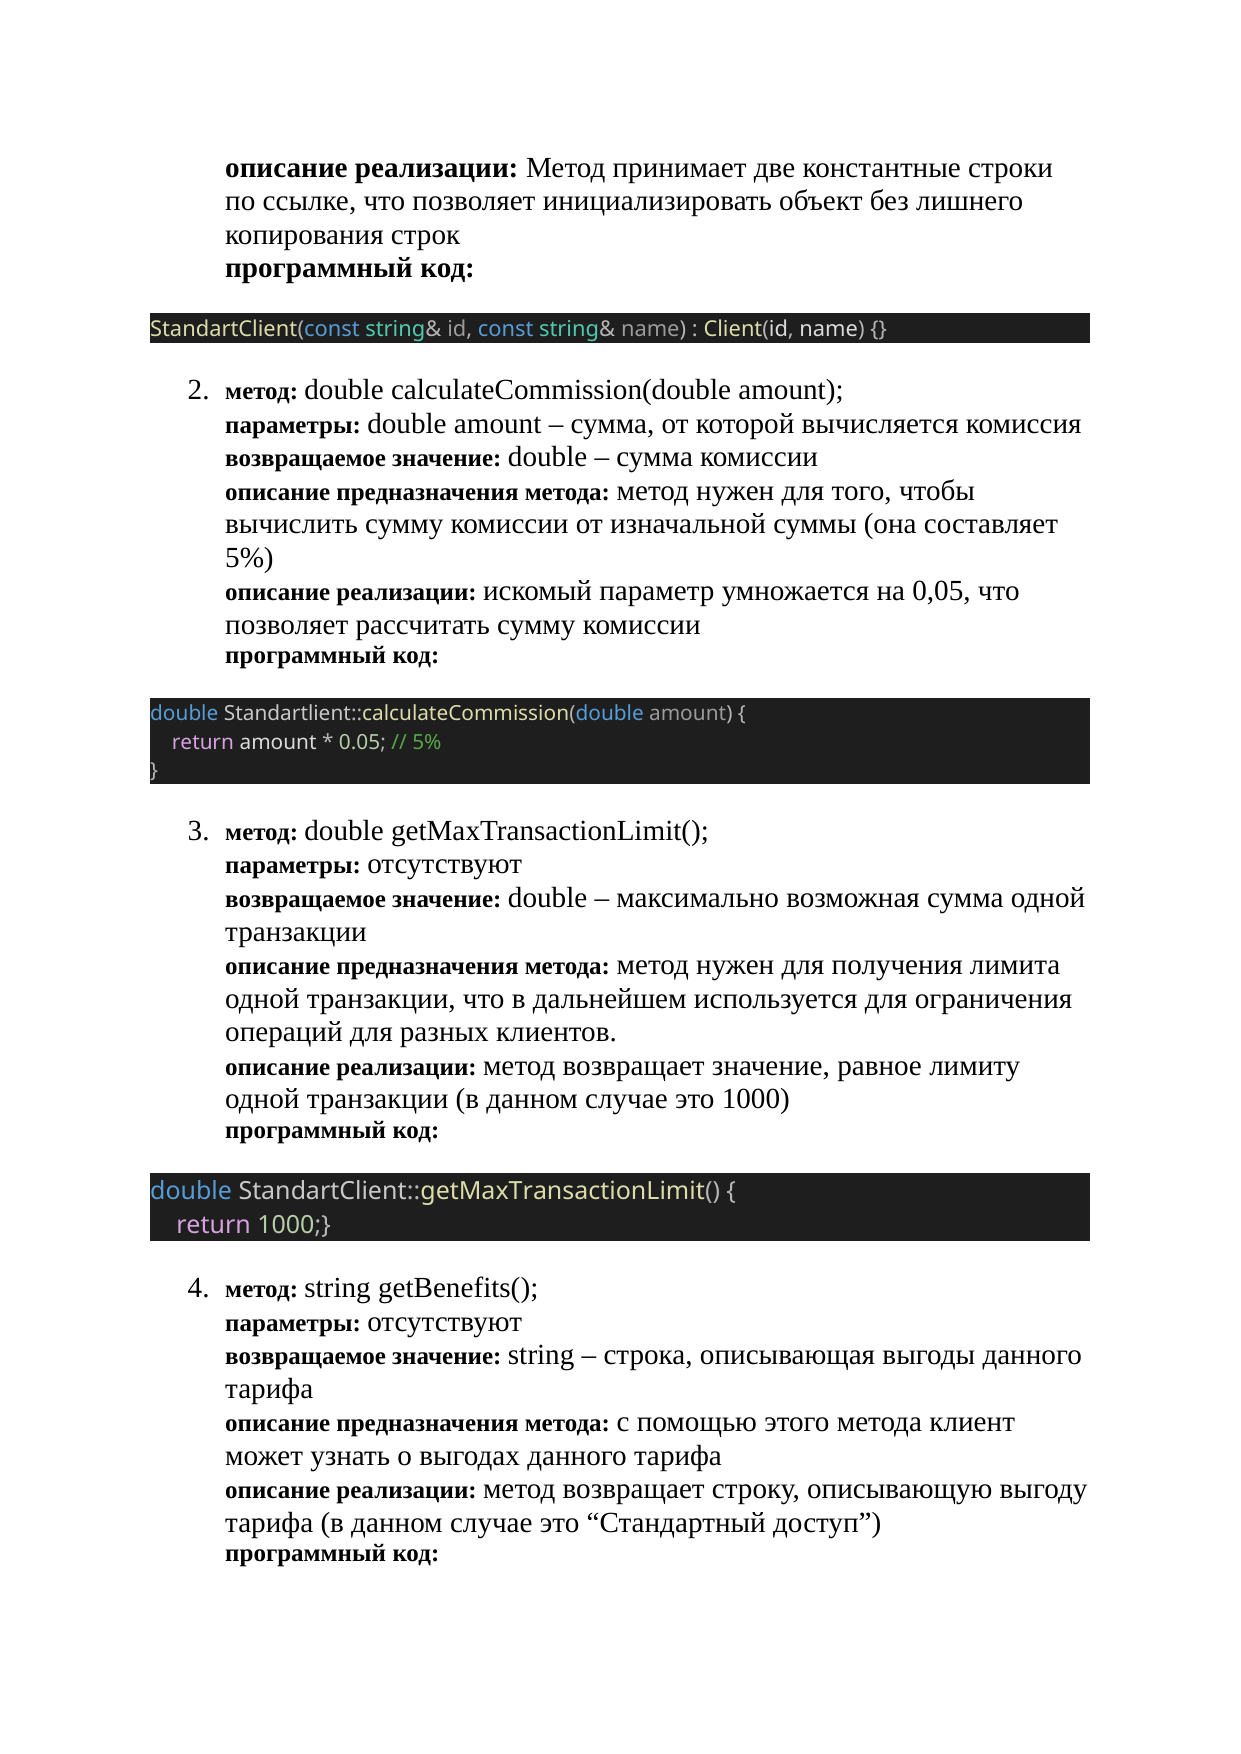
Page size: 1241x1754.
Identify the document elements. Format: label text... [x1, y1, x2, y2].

list описание реализации: метод возвращает значение, равное лимиту одной транзакции (в данном случае это 1000) [225, 1048, 1090, 1115]
list описание реализации: искомый параметр умножается на 0,05, что позволяет рассчитать сумму комиссии [225, 573, 1090, 641]
list параметры: отсутствуют [225, 1304, 1090, 1337]
list описание предназначения метода: метод нужен для получения лимита одной транзакции, что в дальнейшем используется для ограничения операций для разных клиентов. [225, 947, 1090, 1048]
text return 1000;} [150, 1207, 1090, 1241]
list программный код: [225, 1115, 1090, 1144]
text StandartClient(const string& id, const string& name) : Client(id, name) {} [150, 313, 1090, 343]
list параметры: отсутствуют [225, 847, 1090, 880]
list описание реализации: Метод принимает две константные строки по ссылке, что позволяет инициализировать объект без лишнего копирования строк [225, 150, 1090, 251]
list возвращаемое значение: string – строка, описывающая выгоды данного тарифа [225, 1337, 1090, 1404]
text return amount * 0.05; // 5% [150, 727, 1090, 755]
list описание предназначения метода: с помощью этого метода клиент может узнать о выгодах данного тарифа [225, 1404, 1090, 1471]
list описание реализации: метод возвращает строку, описывающую выгоду тарифа (в данном случае это “Стандартный доступ”) [225, 1471, 1090, 1538]
list описание предназначения метода: метод нужен для того, чтобы вычислить сумму комиссии от изначальной суммы (она составляет 5%) [225, 473, 1090, 573]
text double Standartlient::calculateCommission(double amount) { [150, 698, 1090, 727]
text } [150, 755, 1090, 784]
list возвращаемое значение: double – сумма комиссии [225, 439, 1090, 473]
list метод: double getMaxTransactionLimit(); [187, 813, 1090, 847]
list метод: double calculateCommission(double amount); [187, 372, 1090, 406]
list возвращаемое значение: double – максимально возможная сумма одной транзакции [225, 880, 1090, 947]
list программный код: [225, 1538, 1090, 1567]
list метод: string getBenefits(); [187, 1270, 1090, 1304]
list программный код: [225, 251, 1090, 284]
list программный код: [225, 641, 1090, 669]
text double StandartClient::getMaxTransactionLimit() { [150, 1173, 1090, 1207]
list параметры: double amount – сумма, от которой вычисляется комиссия [225, 406, 1090, 439]
